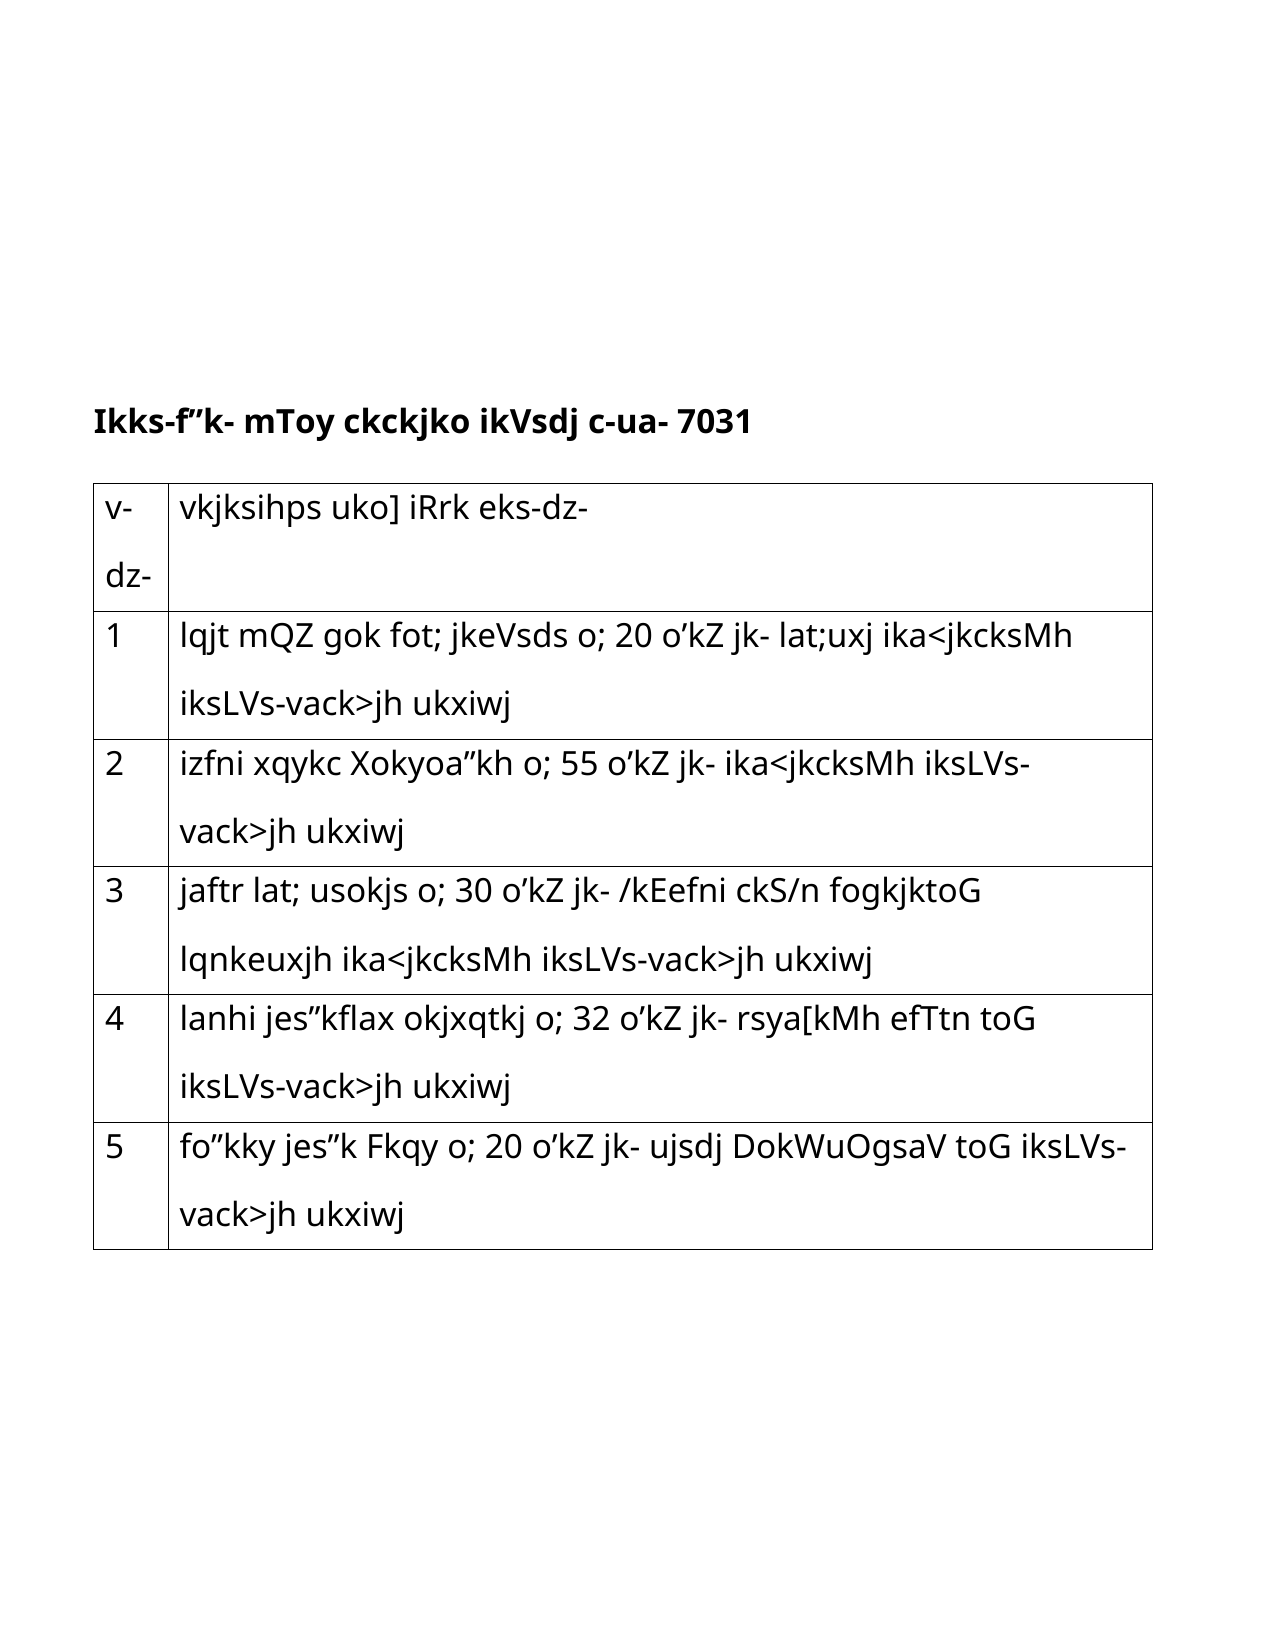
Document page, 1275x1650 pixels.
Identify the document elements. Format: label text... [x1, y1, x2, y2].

table_cell fo”kky jes”k Fkqy o; 20 o’kZ jk- ujsdj DokWuOgsaV toG iksLVs-vack>jh ukxiwj [169, 1123, 1152, 1249]
table_cell lqjt mQZ gok fot; jkeVsds o; 20 o’kZ jk- lat;uxj ika<jkcksMh iksLVs-vack>jh ukxiwj [169, 612, 1152, 738]
table_header vkjksihps uko] iRrk eks-dz- [169, 484, 1152, 611]
table_cell 5 [94, 1123, 168, 1249]
table_cell 3 [94, 867, 168, 994]
text Ikks-f”k- mToy ckckjko ikVsdj c-ua- 7031 [94, 398, 1125, 444]
table_cell 2 [94, 740, 168, 866]
table_cell 4 [94, 995, 168, 1122]
table_cell 1 [94, 612, 168, 738]
table_header v-dz- [94, 484, 168, 611]
table_cell jaftr lat; usokjs o; 30 o’kZ jk- /kEefni ckS/n fogkjktoG lqnkeuxjh ika<jkcksMh iksLVs-vack>jh ukxiwj [169, 867, 1152, 994]
table_cell lanhi jes”kflax okjxqtkj o; 32 o’kZ jk- rsya[kMh efTtn toG iksLVs-vack>jh ukxiwj [169, 995, 1152, 1122]
table_cell izfni xqykc Xokyoa”kh o; 55 o’kZ jk- ika<jkcksMh iksLVs-vack>jh ukxiwj [169, 740, 1152, 866]
